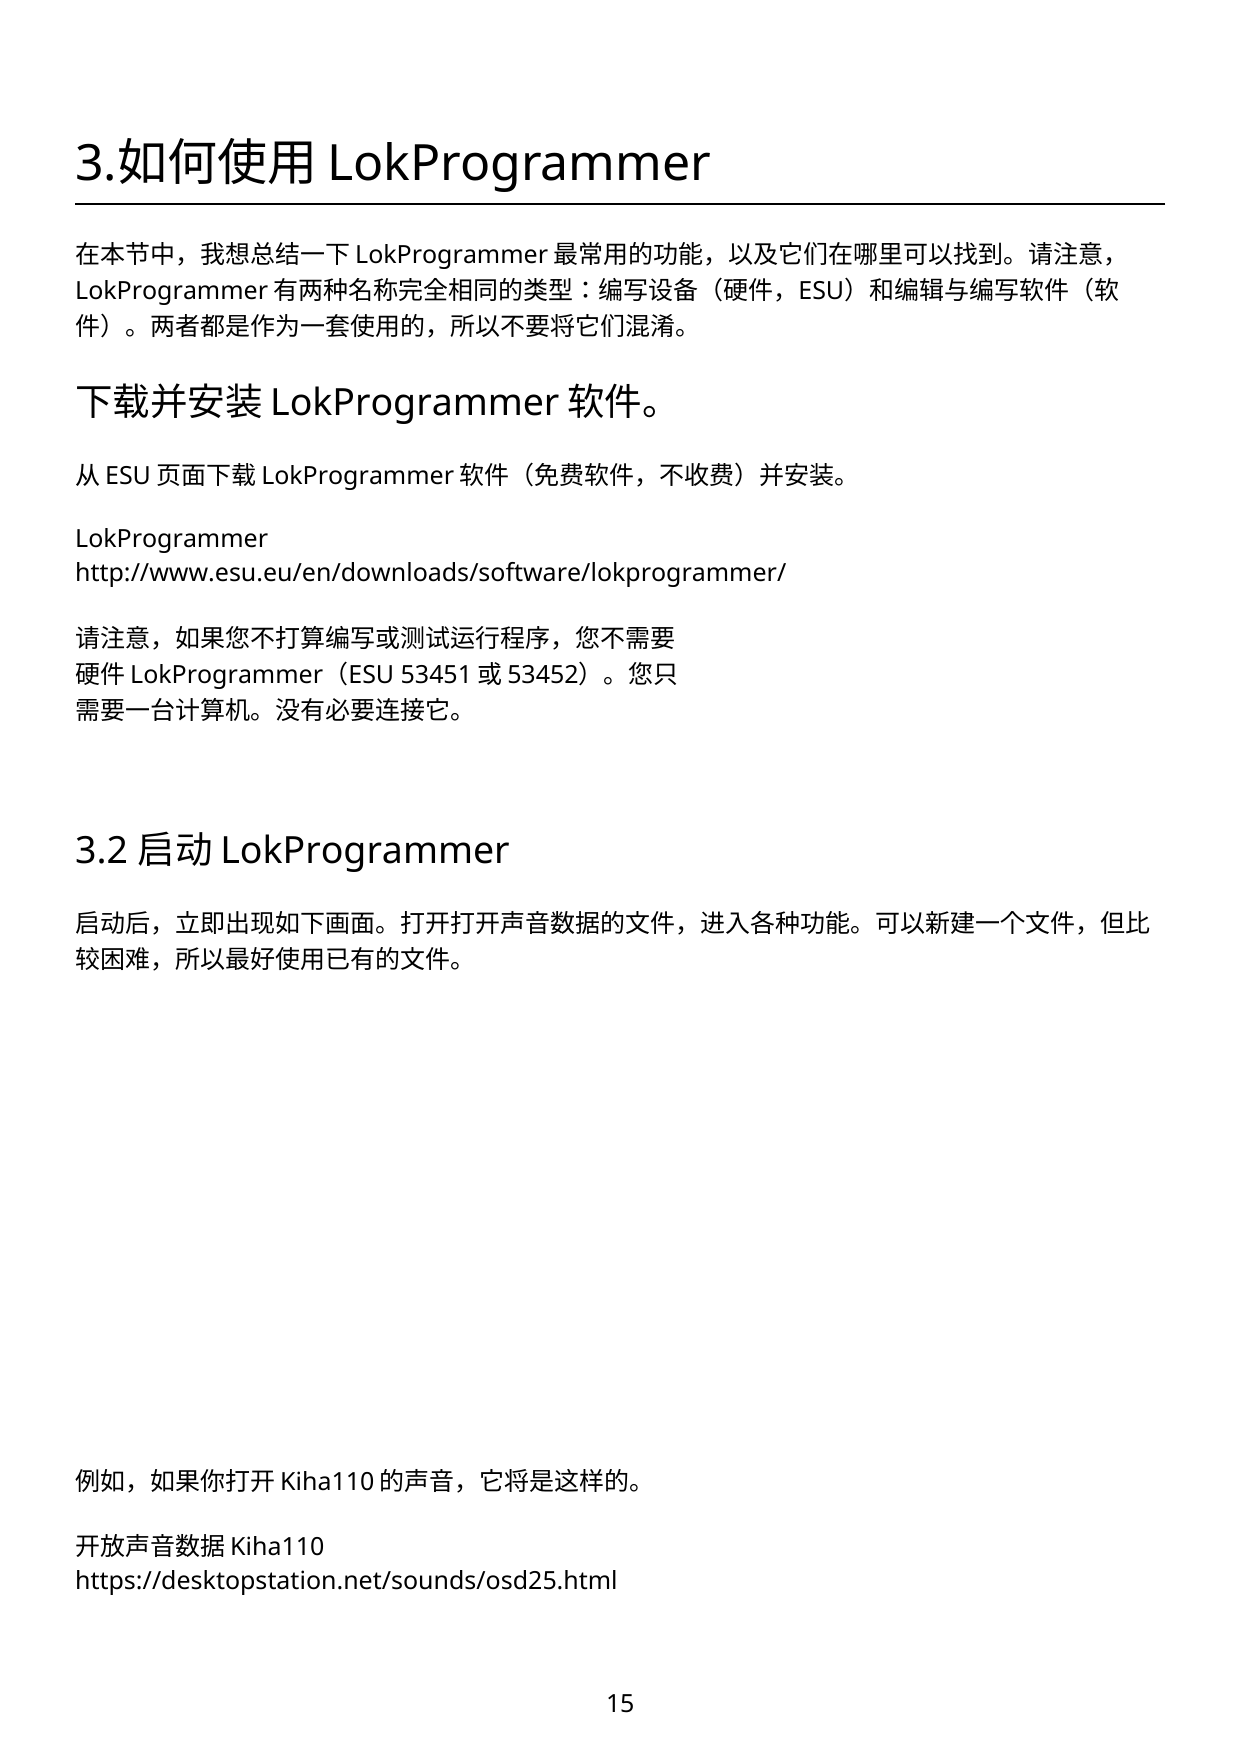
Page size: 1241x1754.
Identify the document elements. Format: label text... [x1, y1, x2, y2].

text 启动后，立即出现如下画面。打开打开声音数据的文件，进入各种功能。可以新建一个文件，但比较困难，所以最好使用已有的文件。 [75, 903, 1165, 976]
subtitle 下载并安装LokProgrammer软件。 [75, 372, 1165, 426]
text 请注意，如果您不打算编写或测试运行程序，您不需要硬件LokProgrammer（ESU 53451或53452）。您只需要一台计算机。没有必要连接它。 [75, 618, 1165, 727]
subtitle 3.如何使用LokProgrammer [75, 122, 1165, 203]
subtitle 3.2 启动LokProgrammer [75, 819, 1165, 874]
text 开放声音数据Kiha110 https://desktopstation.net/sounds/osd25.html [75, 1526, 1165, 1597]
text 在本节中，我想总结一下LokProgrammer最常用的功能，以及它们在哪里可以找到。请注意，LokProgrammer有两种名称完全相同的类型：编写设备（硬件，ESU）和编辑与编写软件（软件）。两者都是作为一套使用的，所以不要将它们混淆。 [75, 234, 1165, 343]
text 从ESU页面下载LokProgrammer软件（免费软件，不收费）并安装。 [75, 456, 1165, 492]
text LokProgrammer http://www.esu.eu/en/downloads/software/lokprogrammer/ [75, 521, 1165, 589]
text 例如，如果你打开Kiha110的声音，它将是这样的。 [75, 1461, 1165, 1497]
